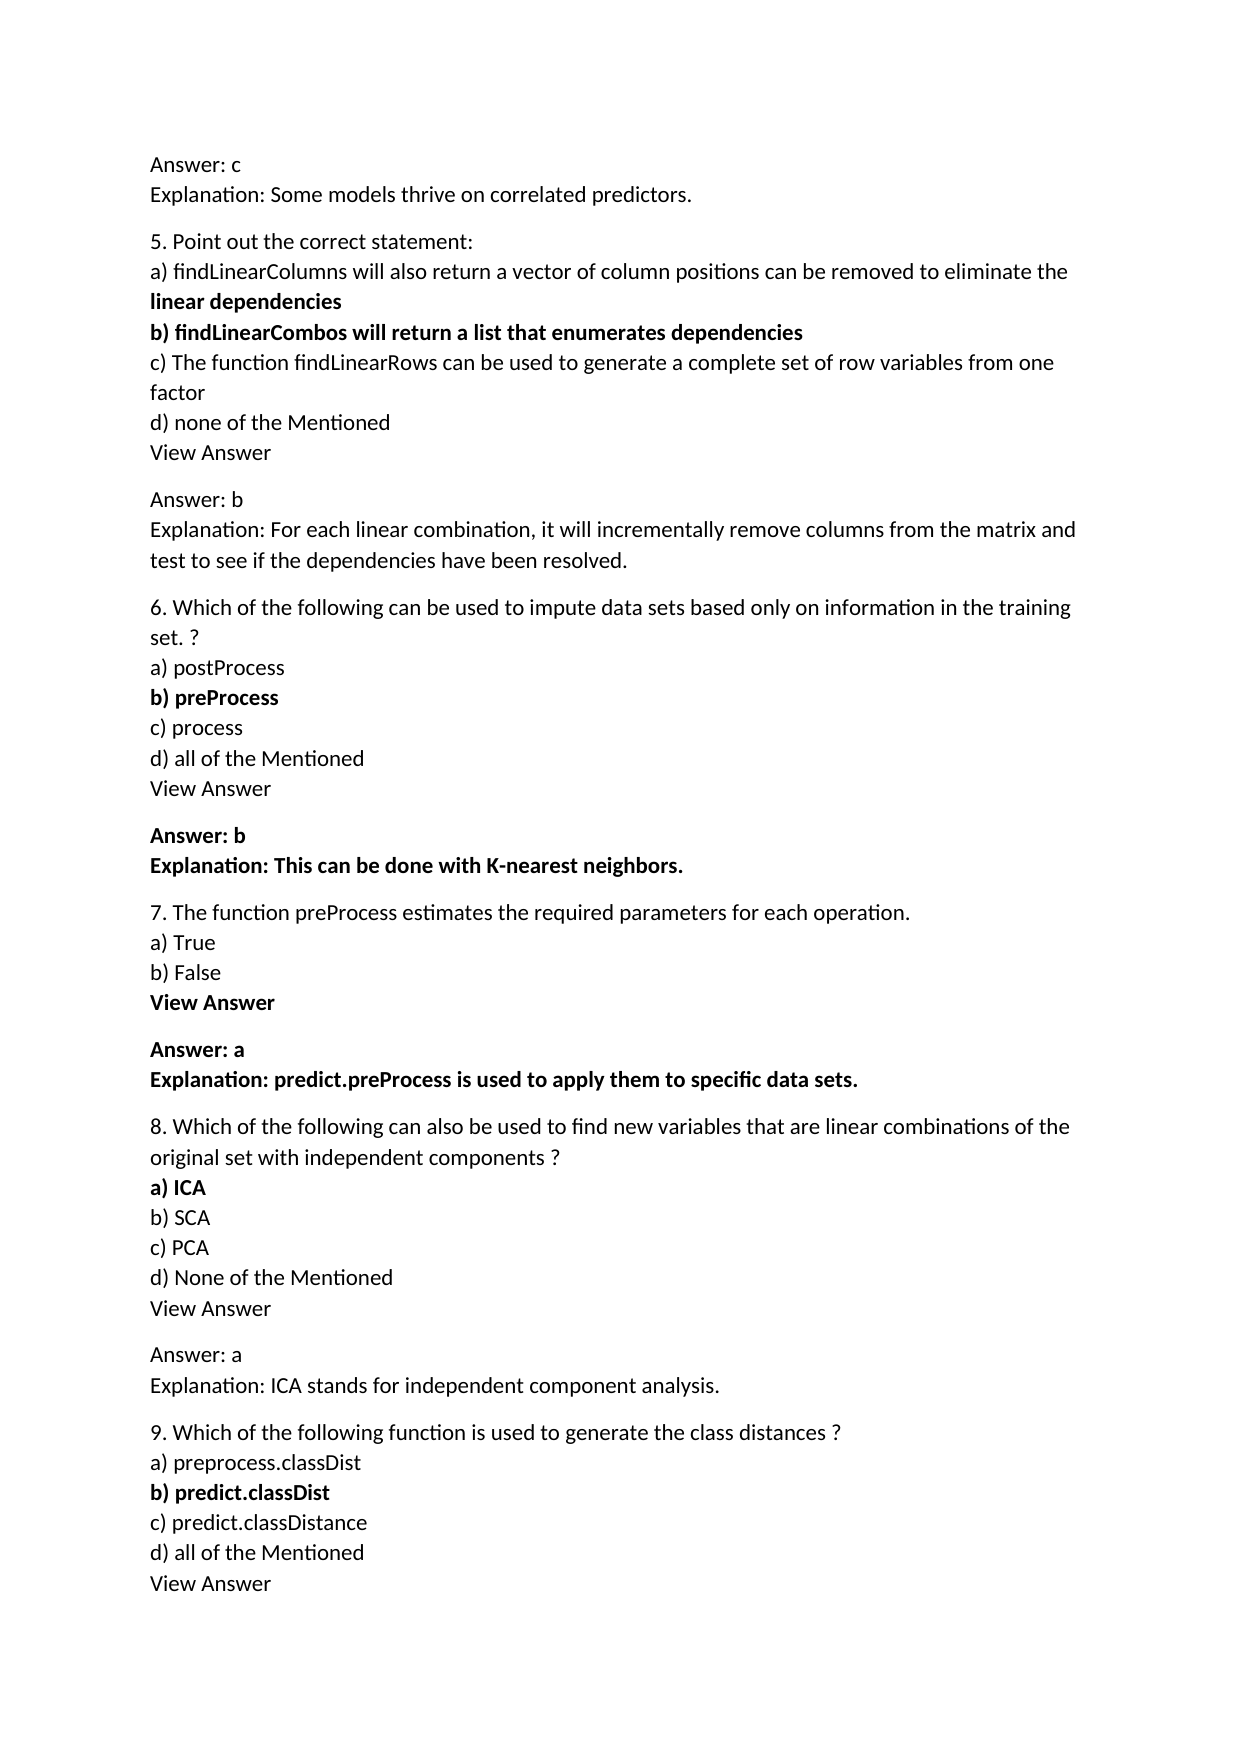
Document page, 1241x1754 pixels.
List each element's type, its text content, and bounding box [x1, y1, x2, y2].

text 8. Which of the following can also be used to find new variables that are linear combinations of the original set with independent components ? a) ICA b) SCA c) PCA d) None of the Mentioned View Answer [150, 1112, 1090, 1322]
text 7. The function preProcess estimates the required parameters for each operation. a) True b) False View Answer [150, 898, 1090, 1017]
text Answer: a Explanation: ICA stands for independent component analysis. [150, 1341, 1090, 1399]
text 5. Point out the correct statement: a) findLinearColumns will also return a vector of column positions can be removed to eliminate the linear dependencies b) findLinearCombos will return a list that enumerates dependencies c) The function findLinearRows can be used to generate a complete set of row variables from one factor d) none of the Mentioned View Answer [150, 227, 1090, 467]
text 6. Which of the following can be used to impute data sets based only on information in the training set. ? a) postProcess b) preProcess c) process d) all of the Mentioned View Answer [150, 593, 1090, 802]
text Answer: b Explanation: For each linear combination, it will incrementally remove columns from the matrix and test to see if the dependencies have been resolved. [150, 485, 1090, 574]
text 9. Which of the following function is used to generate the class distances ? a) preprocess.classDist b) predict.classDist c) predict.classDistance d) all of the Mentioned View Answer [150, 1418, 1090, 1597]
text Answer: c Explanation: Some models thrive on correlated predictors. [150, 150, 1090, 208]
text Answer: a Explanation: predict.preProcess is used to apply them to specific data sets. [150, 1035, 1090, 1094]
text Answer: b Explanation: This can be done with K-nearest neighbors. [150, 821, 1090, 879]
